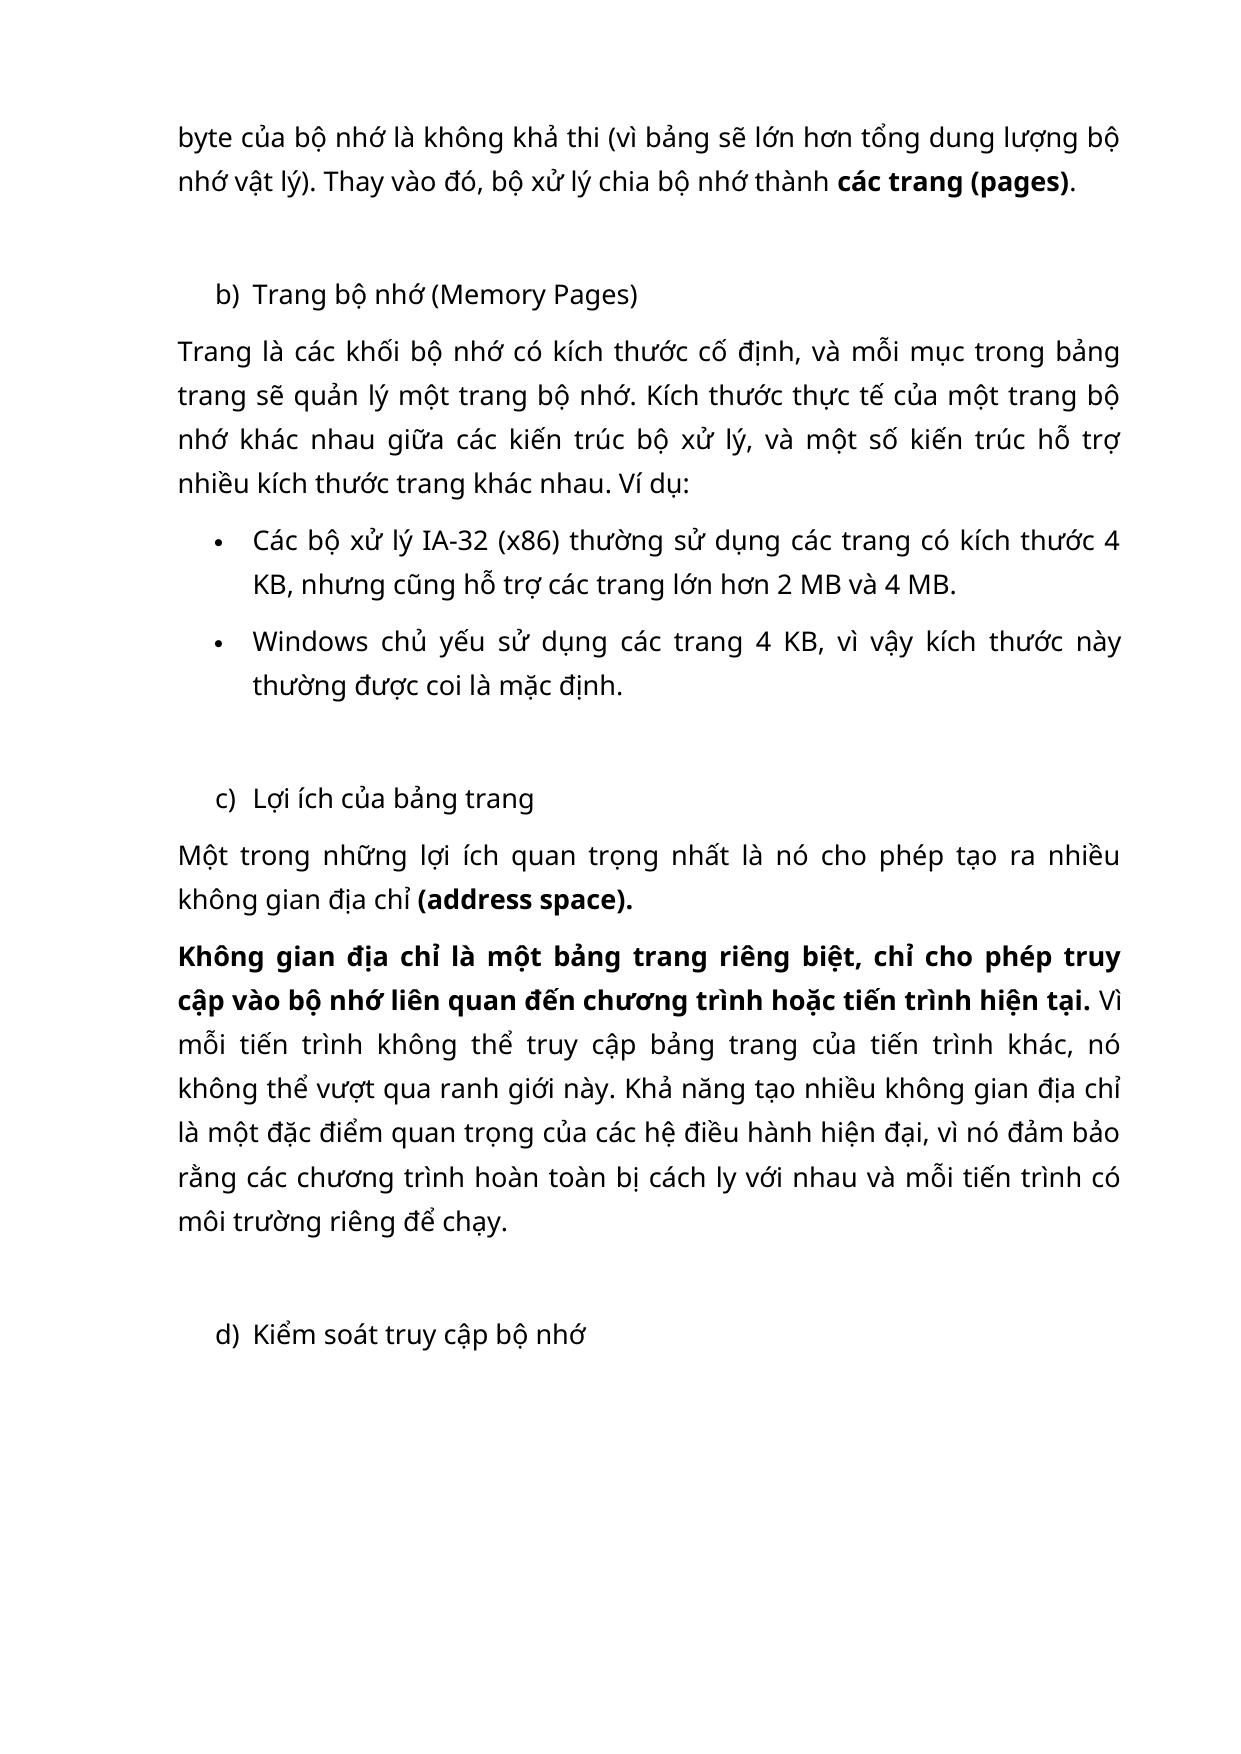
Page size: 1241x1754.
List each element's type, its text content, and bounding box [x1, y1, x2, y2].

text Một trong những lợi ích quan trọng nhất là nó cho phép tạo ra nhiều không gian địa chỉ (address space). [177, 836, 1122, 917]
text Trang là các khối bộ nhớ có kích thước cố định, và mỗi mục trong bảng trang sẽ quản lý một trang bộ nhớ. Kích thước thực tế của một trang bộ nhớ khác nhau giữa các kiến trúc bộ xử lý, và một số kiến trúc hỗ trợ nhiều kích thước trang khác nhau. Ví dụ: [177, 332, 1122, 502]
text Không gian địa chỉ là một bảng trang riêng biệt, chỉ cho phép truy cập vào bộ nhớ liên quan đến chương trình hoặc tiến trình hiện tại. Vì mỗi tiến trình không thể truy cập bảng trang của tiến trình khác, nó không thể vượt qua ranh giới này. Khả năng tạo nhiều không gian địa chỉ là một đặc điểm quan trọng của các hệ điều hành hiện đại, vì nó đảm bảo rằng các chương trình hoàn toàn bị cách ly với nhau và mỗi tiến trình có môi trường riêng để chạy. [177, 937, 1122, 1239]
list Các bộ xử lý IA-32 (x86) thường sử dụng các trang có kích thước 4 KB, nhưng cũng hỗ trợ các trang lớn hơn 2 MB và 4 MB. [215, 521, 1122, 602]
list Windows chủ yếu sử dụng các trang 4 KB, vì vậy kích thước này thường được coi là mặc định. [215, 622, 1122, 703]
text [177, 118, 1122, 199]
list Lợi ích của bảng trang [215, 780, 1122, 817]
list Kiểm soát truy cập bộ nhớ [215, 1316, 1122, 1352]
list Trang bộ nhớ (Memory Pages) [215, 276, 1122, 312]
